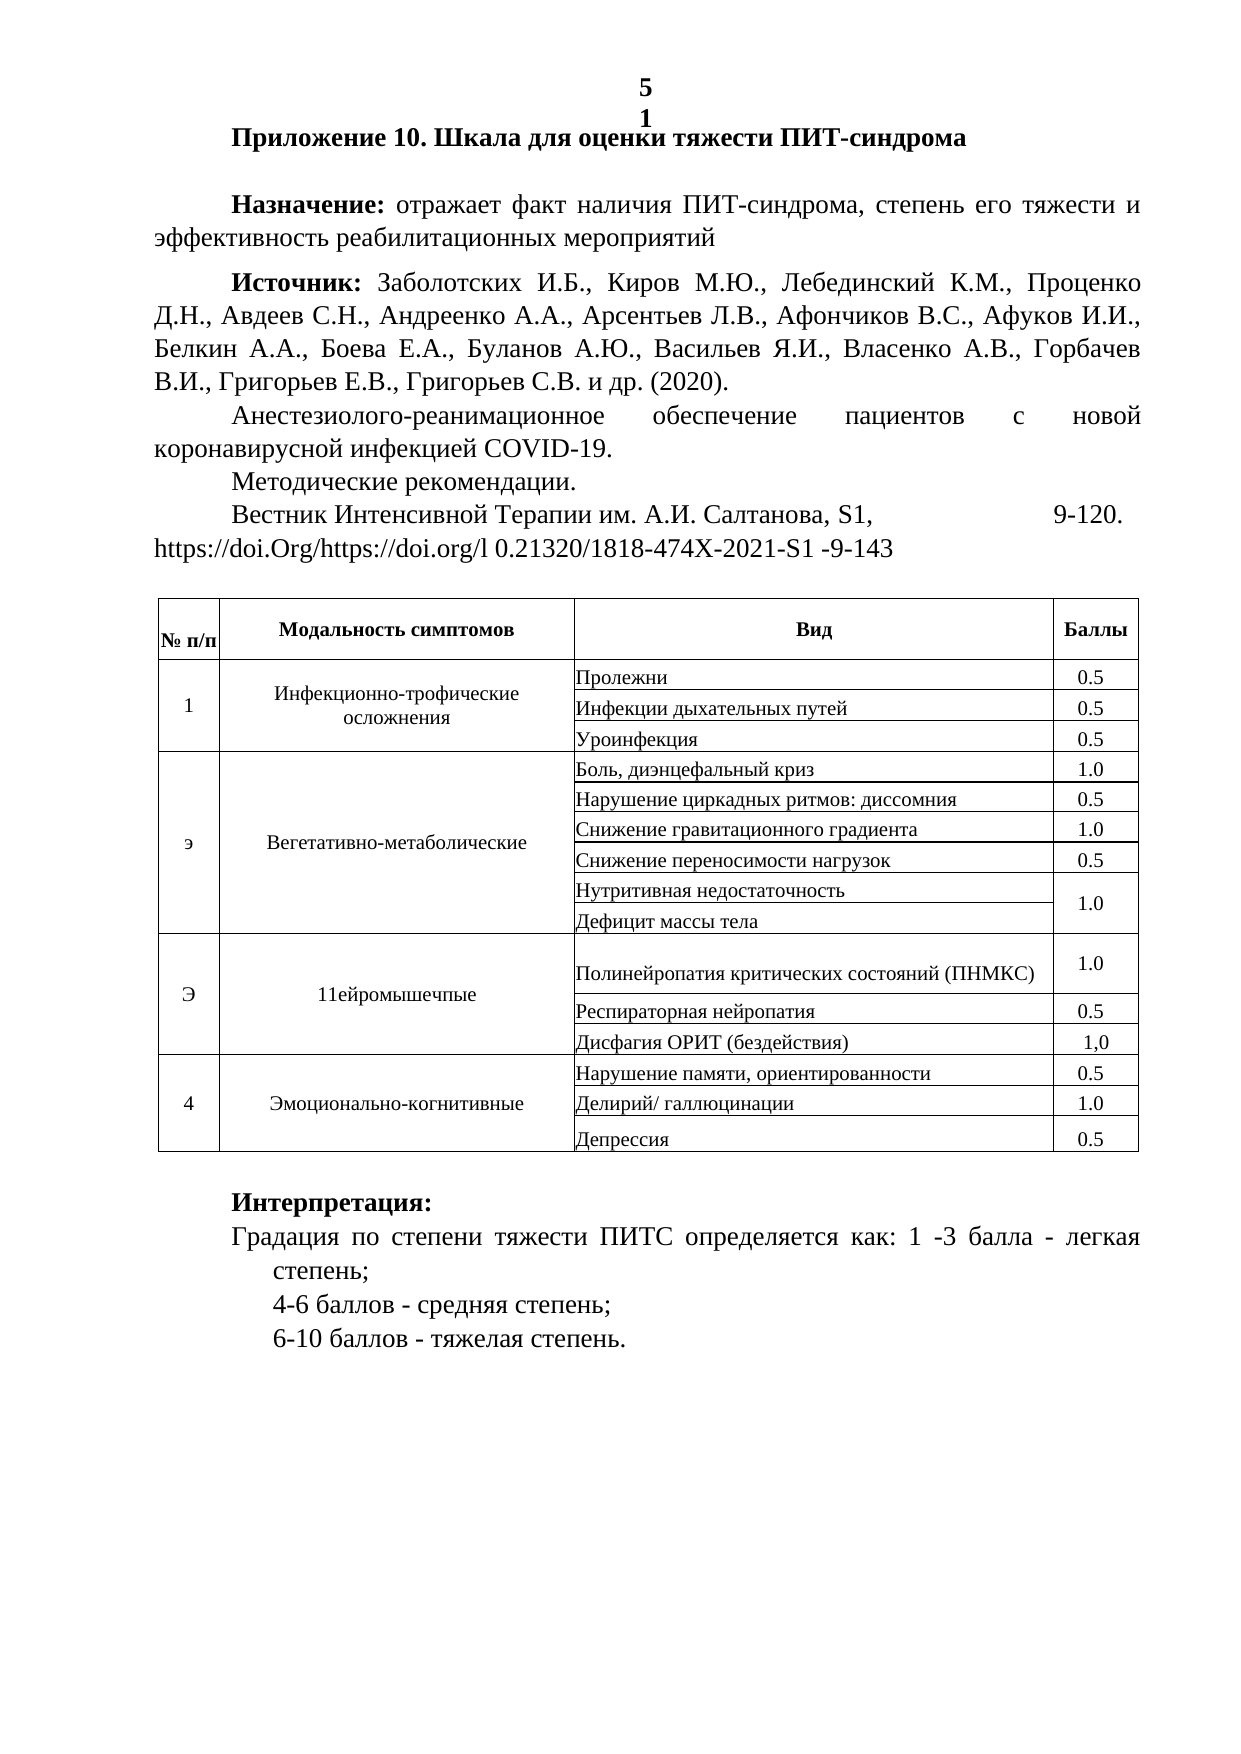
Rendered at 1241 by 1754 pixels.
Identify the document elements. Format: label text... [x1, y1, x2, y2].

table_cell 0.5 [1054, 994, 1138, 1023]
table_cell Пролежни [575, 660, 1053, 689]
table_cell 1.0 [1054, 812, 1138, 841]
table_cell 0.5 [1054, 783, 1138, 811]
table_cell Вегетативно-метаболические [220, 752, 574, 933]
table_cell 0.5 [1054, 1055, 1138, 1084]
table_cell Снижение гравитационного градиента [575, 812, 1053, 841]
table_cell 1.0 [1054, 934, 1138, 992]
table_cell 0.5 [1054, 690, 1138, 720]
table_cell Дефицит массы тела [575, 903, 1053, 933]
text Источник: Заболотских И.Б., Киров М.Ю., Лебединский К.М., Проценко Д.Н., Авдеев С.Н., Андреенко А.А., Арсентьев Л.В., Афончиков В.С., Афуков И.И., Белкин А.А., Боева Е.А., Буланов А.Ю., Васильев Я.И., Власенко А.В., Горбачев В.И., Григорьев Е.В., Григорьев С.В. и др. (2020). [154, 266, 1142, 397]
text Анестезиолого-реанимационное обеспечение пациентов с новой коронавирусной инфекцией COVID-19. [154, 399, 1142, 463]
table_cell Депрессия [575, 1116, 1053, 1151]
table_cell Инфекции дыхательных путей [575, 690, 1053, 720]
table_cell э [159, 752, 219, 933]
table_cell Боль, диэнцефальный криз [575, 752, 1053, 781]
table_header Модальность симптомов [220, 599, 574, 659]
table_cell 11ейромышечпые [220, 934, 574, 1054]
text Вестник Интенсивной Терапии им. А.И. Салтанова, S1, 9-120. [154, 498, 1142, 529]
table_cell Респираторная нейропатия [575, 994, 1053, 1023]
table_header № п/п [159, 599, 219, 659]
text 6-10 баллов - тяжелая степень. [273, 1322, 1142, 1353]
table_cell 0.5 [1054, 660, 1138, 689]
text Приложение 10. Шкала для оценки тяжести ПИТ-синдрома [154, 122, 1142, 153]
table_header Вид [575, 599, 1053, 659]
table_cell 1.0 [1054, 752, 1138, 781]
table_cell Полинейропатия критических состояний (ПНМКС) [575, 934, 1053, 992]
table_cell 1,0 [1054, 1024, 1138, 1054]
table_cell 1.0 [1054, 873, 1138, 933]
table_cell Инфекционно-трофические осложнения [220, 660, 574, 751]
table_cell Делирий/ галлюцинации [575, 1086, 1053, 1115]
table_cell 4 [159, 1055, 219, 1151]
table_cell 1.0 [1054, 1086, 1138, 1115]
table_header Баллы [1054, 599, 1138, 659]
text Методические рекомендации. [154, 465, 1142, 496]
table_cell 0.5 [1054, 721, 1138, 751]
text Назначение: отражает факт наличия ПИТ-синдрома, степень его тяжести и эффективность реабилитационных мероприятий [154, 188, 1142, 252]
table_cell 0.5 [1054, 1116, 1138, 1151]
table_cell 0.5 [1054, 843, 1138, 872]
table_cell Нарушение памяти, ориентированности [575, 1055, 1053, 1084]
table_cell 1 [159, 660, 219, 751]
text 4-6 баллов - средняя степень; [273, 1288, 1142, 1319]
table_cell Снижение переносимости нагрузок [575, 843, 1053, 872]
text Градация по степени тяжести ПИТС определяется как: 1 -3 балла - легкая степень; [231, 1220, 1142, 1285]
table_cell Э [159, 934, 219, 1054]
table_cell Эмоционально-когнитивные [220, 1055, 574, 1151]
table_cell Нарушение циркадных ритмов: диссомния [575, 783, 1053, 811]
table_cell Дисфагия ОРИТ (бездействия) [575, 1024, 1053, 1054]
table_cell Нутритивная недостаточность [575, 873, 1053, 902]
table_cell Уроинфекция [575, 721, 1053, 751]
text Интерпретация: [154, 1186, 1142, 1217]
text https://doi.Org/https://doi.org/l 0.21320/1818-474Х-2021-S1 -9-143 [154, 532, 1142, 563]
